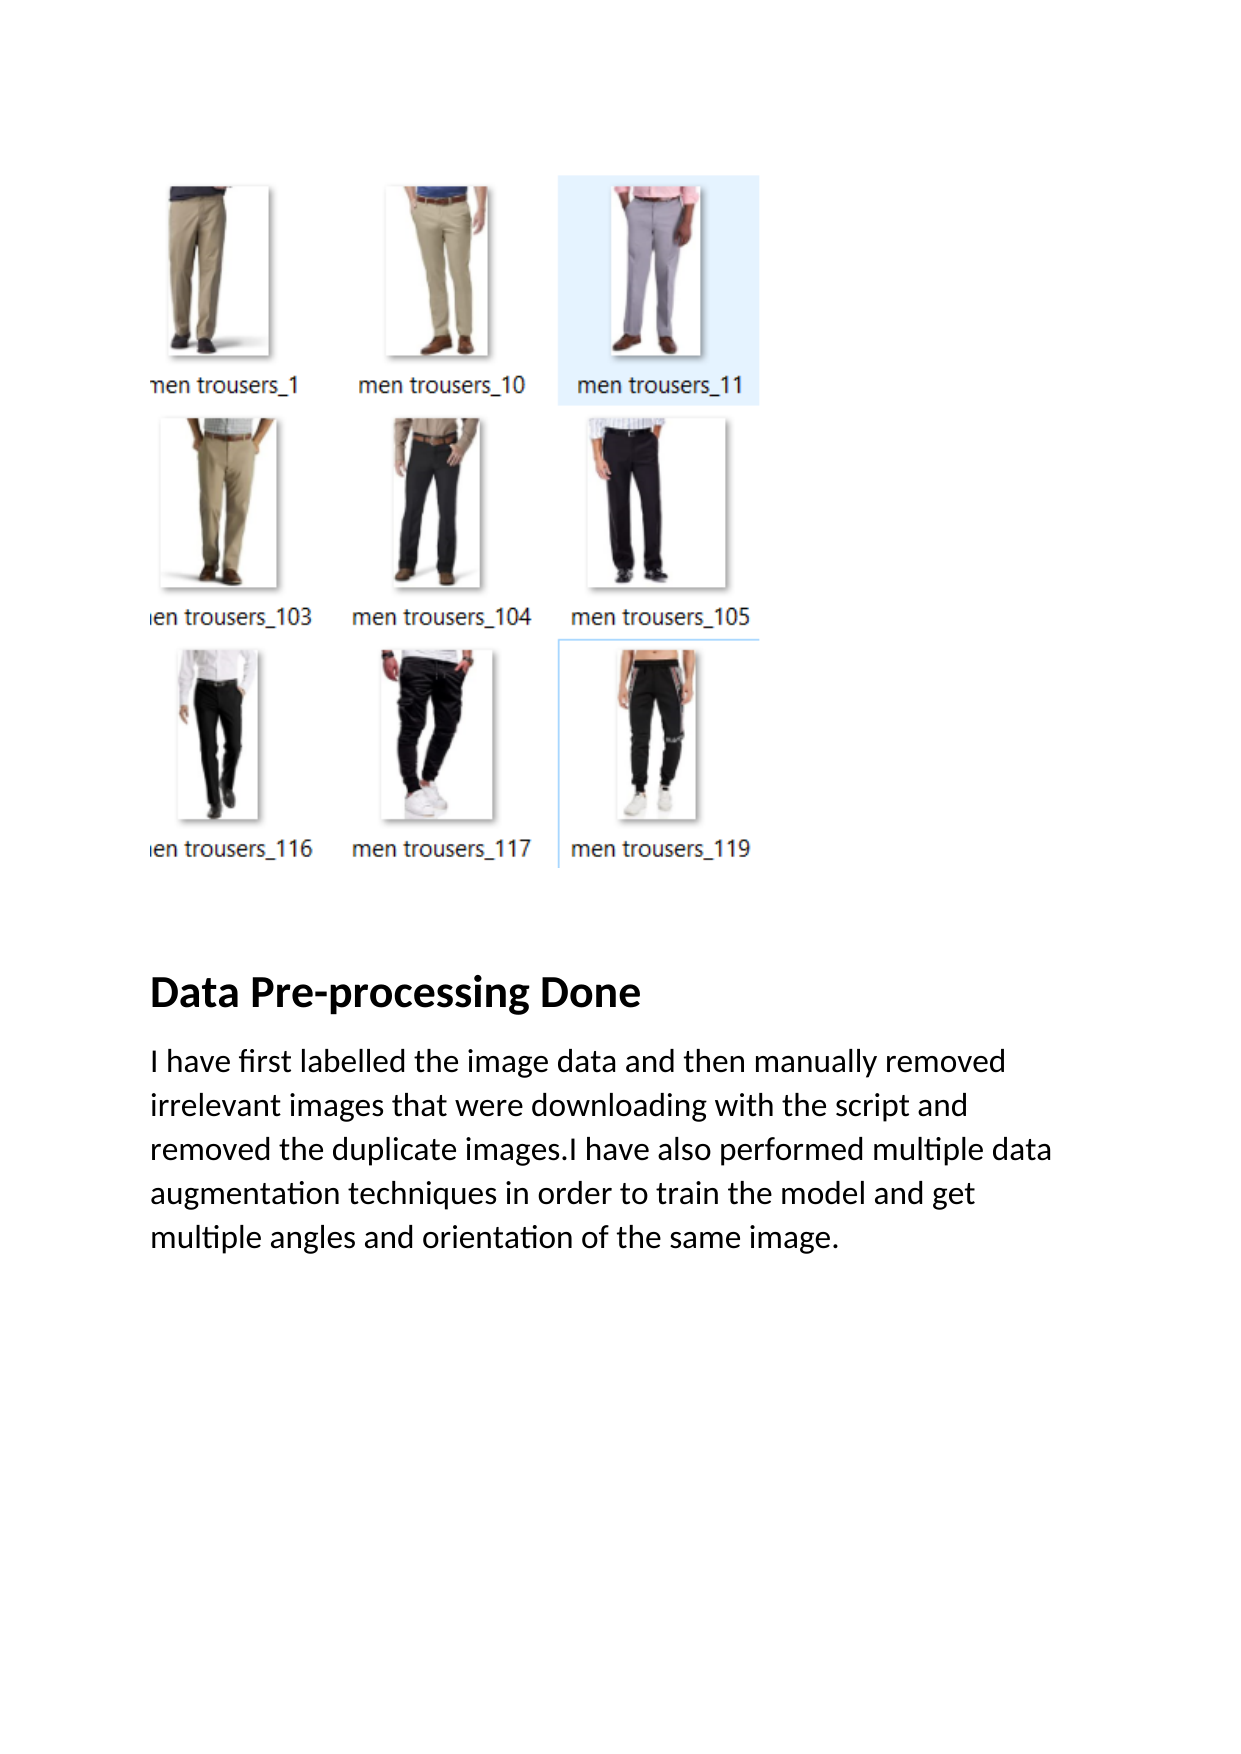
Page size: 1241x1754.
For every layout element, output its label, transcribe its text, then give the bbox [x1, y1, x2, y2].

picture [150, 150, 760, 868]
text I have first labelled the image data and then manually removed irrelevant images that were downloading with the script and removed the duplicate images.I have also performed multiple data augmentation techniques in order to train the model and get multiple angles and orientation of the same image. [150, 1040, 1090, 1257]
text Data Pre-processing Done [150, 963, 1090, 1019]
